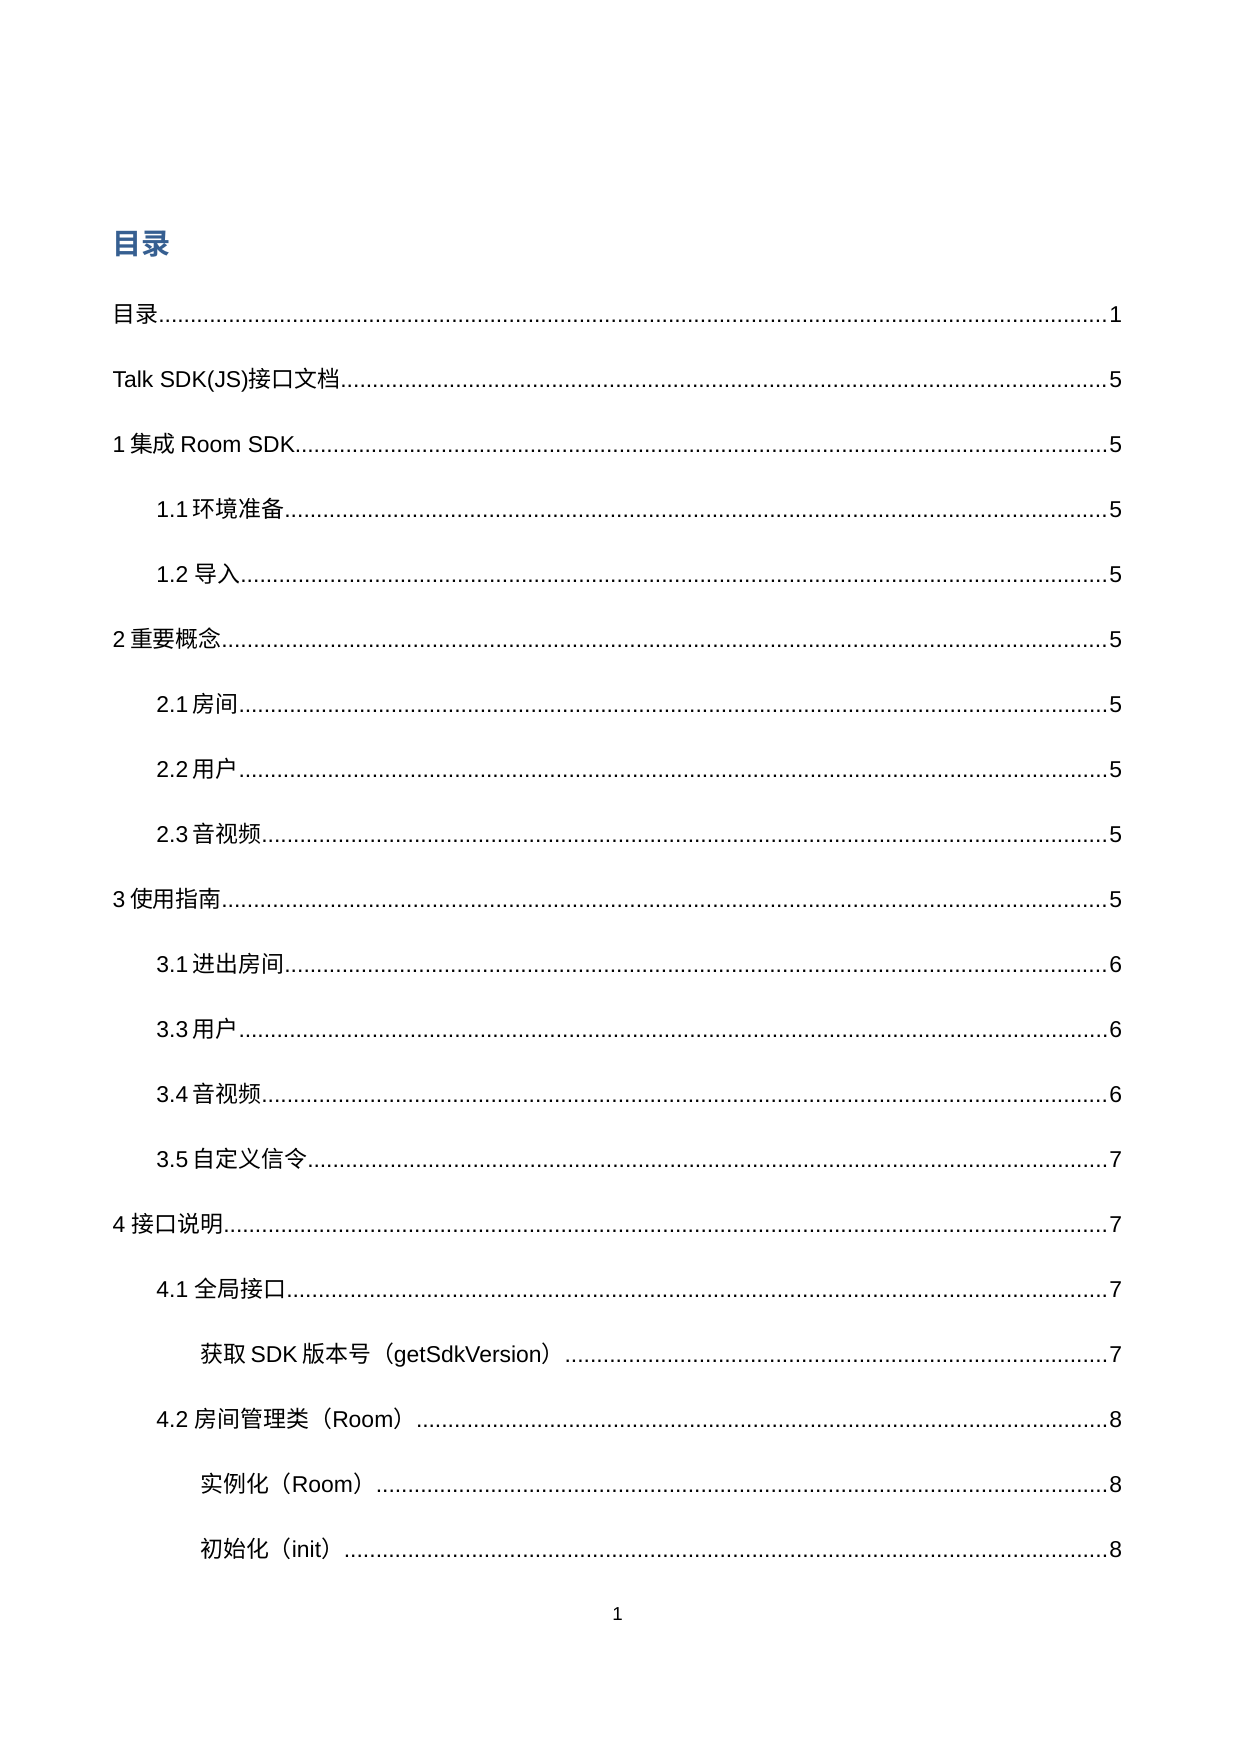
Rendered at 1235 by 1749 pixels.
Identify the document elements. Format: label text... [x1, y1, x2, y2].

text 目录 [112, 209, 1122, 274]
